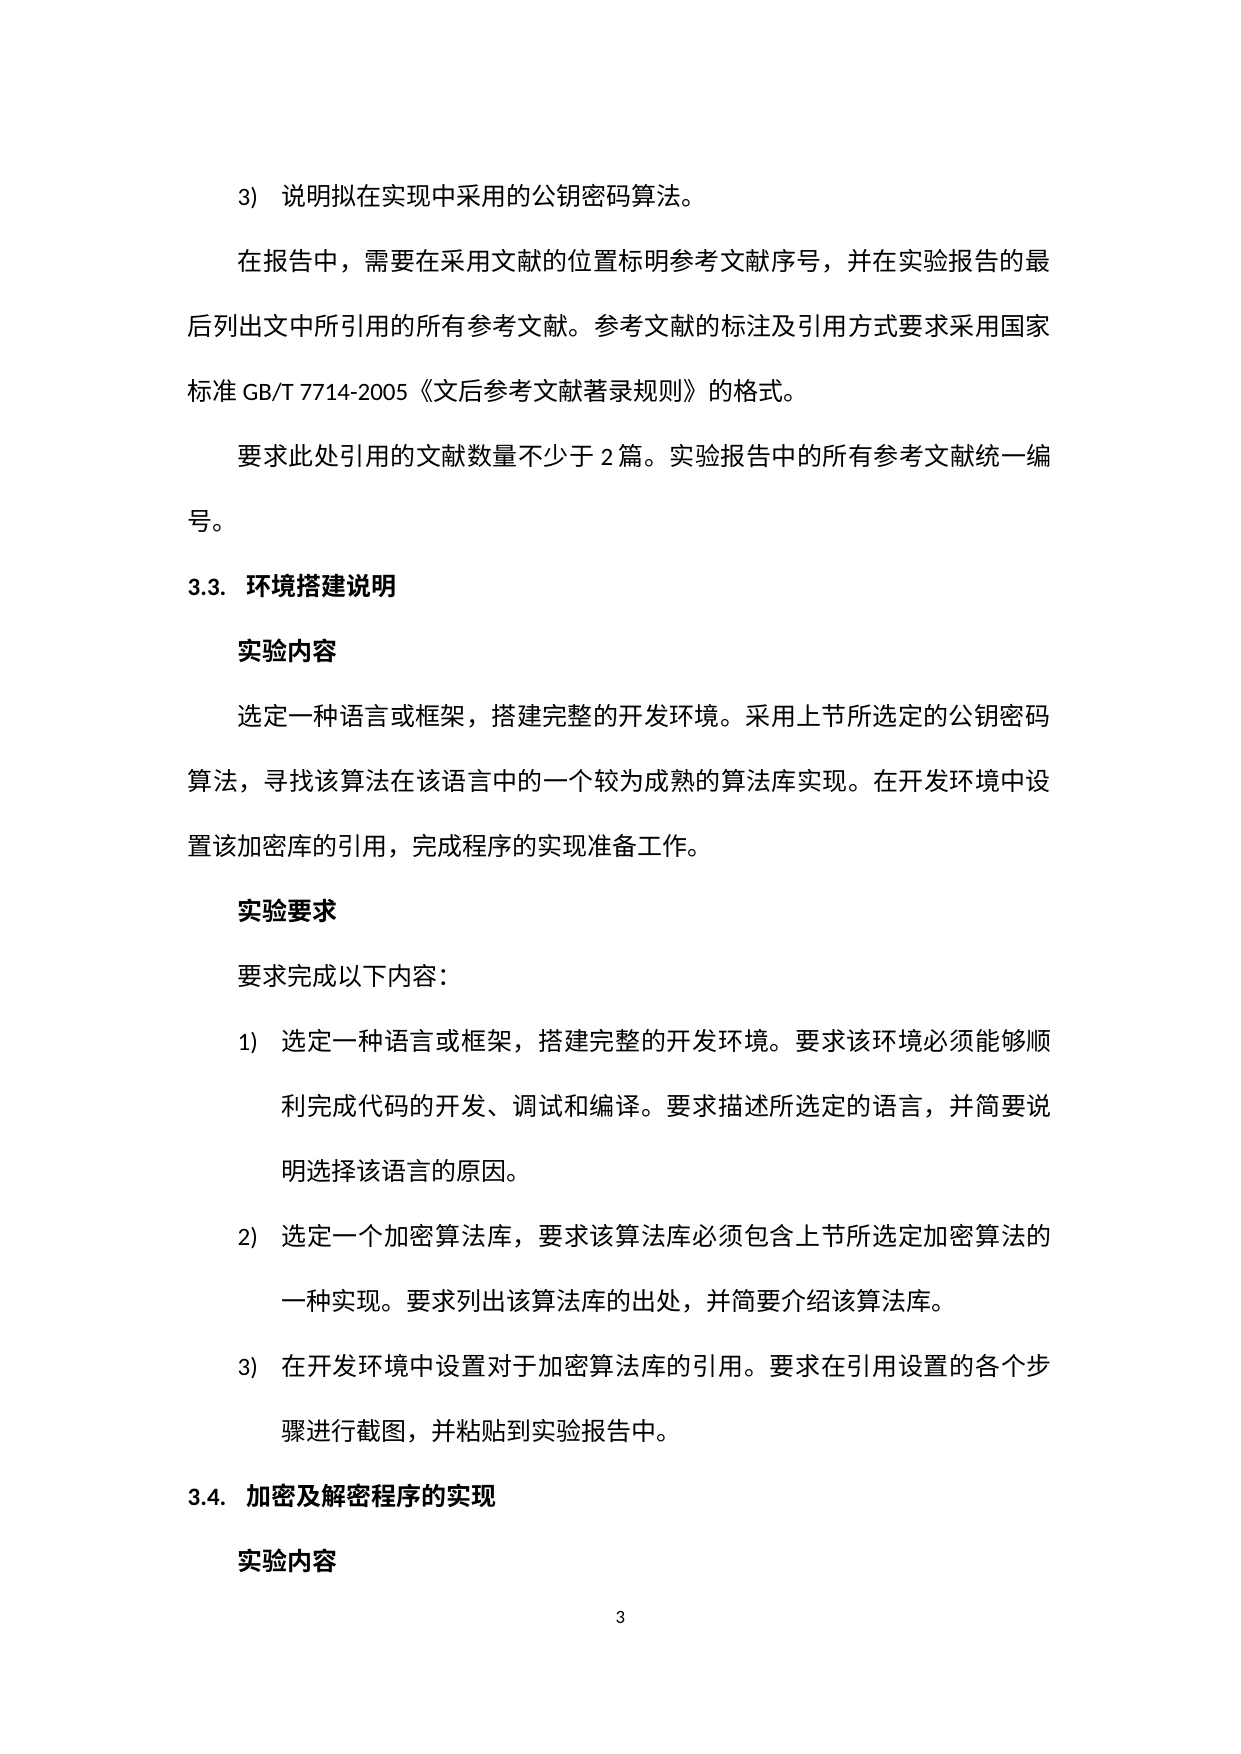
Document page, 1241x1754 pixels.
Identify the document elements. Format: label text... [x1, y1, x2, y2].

list 加密及解密程序的实现 [187, 1462, 1053, 1527]
text 实验要求 [187, 877, 1053, 942]
list 说明拟在实现中采用的公钥密码算法。 [237, 162, 1053, 227]
list 选定一种语言或框架，搭建完整的开发环境。要求该环境必须能够顺利完成代码的开发、调试和编译。要求描述所选定的语言，并简要说明选择该语言的原因。 [237, 1007, 1053, 1202]
list 环境搭建说明 [187, 552, 1053, 617]
text 选定一种语言或框架，搭建完整的开发环境。采用上节所选定的公钥密码算法，寻找该算法在该语言中的一个较为成熟的算法库实现。在开发环境中设置该加密库的引用，完成程序的实现准备工作。 [187, 682, 1053, 877]
text 要求此处引用的文献数量不少于2篇。实验报告中的所有参考文献统一编号。 [187, 422, 1053, 552]
text 实验内容 [187, 1527, 1053, 1592]
list 在开发环境中设置对于加密算法库的引用。要求在引用设置的各个步骤进行截图，并粘贴到实验报告中。 [237, 1332, 1053, 1462]
text 实验内容 [187, 617, 1053, 682]
list 选定一个加密算法库，要求该算法库必须包含上节所选定加密算法的一种实现。要求列出该算法库的出处，并简要介绍该算法库。 [237, 1202, 1053, 1332]
text 要求完成以下内容： [187, 942, 1053, 1007]
text 在报告中，需要在采用文献的位置标明参考文献序号，并在实验报告的最后列出文中所引用的所有参考文献。参考文献的标注及引用方式要求采用国家标准GB/T 7714-2005《文后参考文献著录规则》的格式。 [187, 227, 1053, 422]
